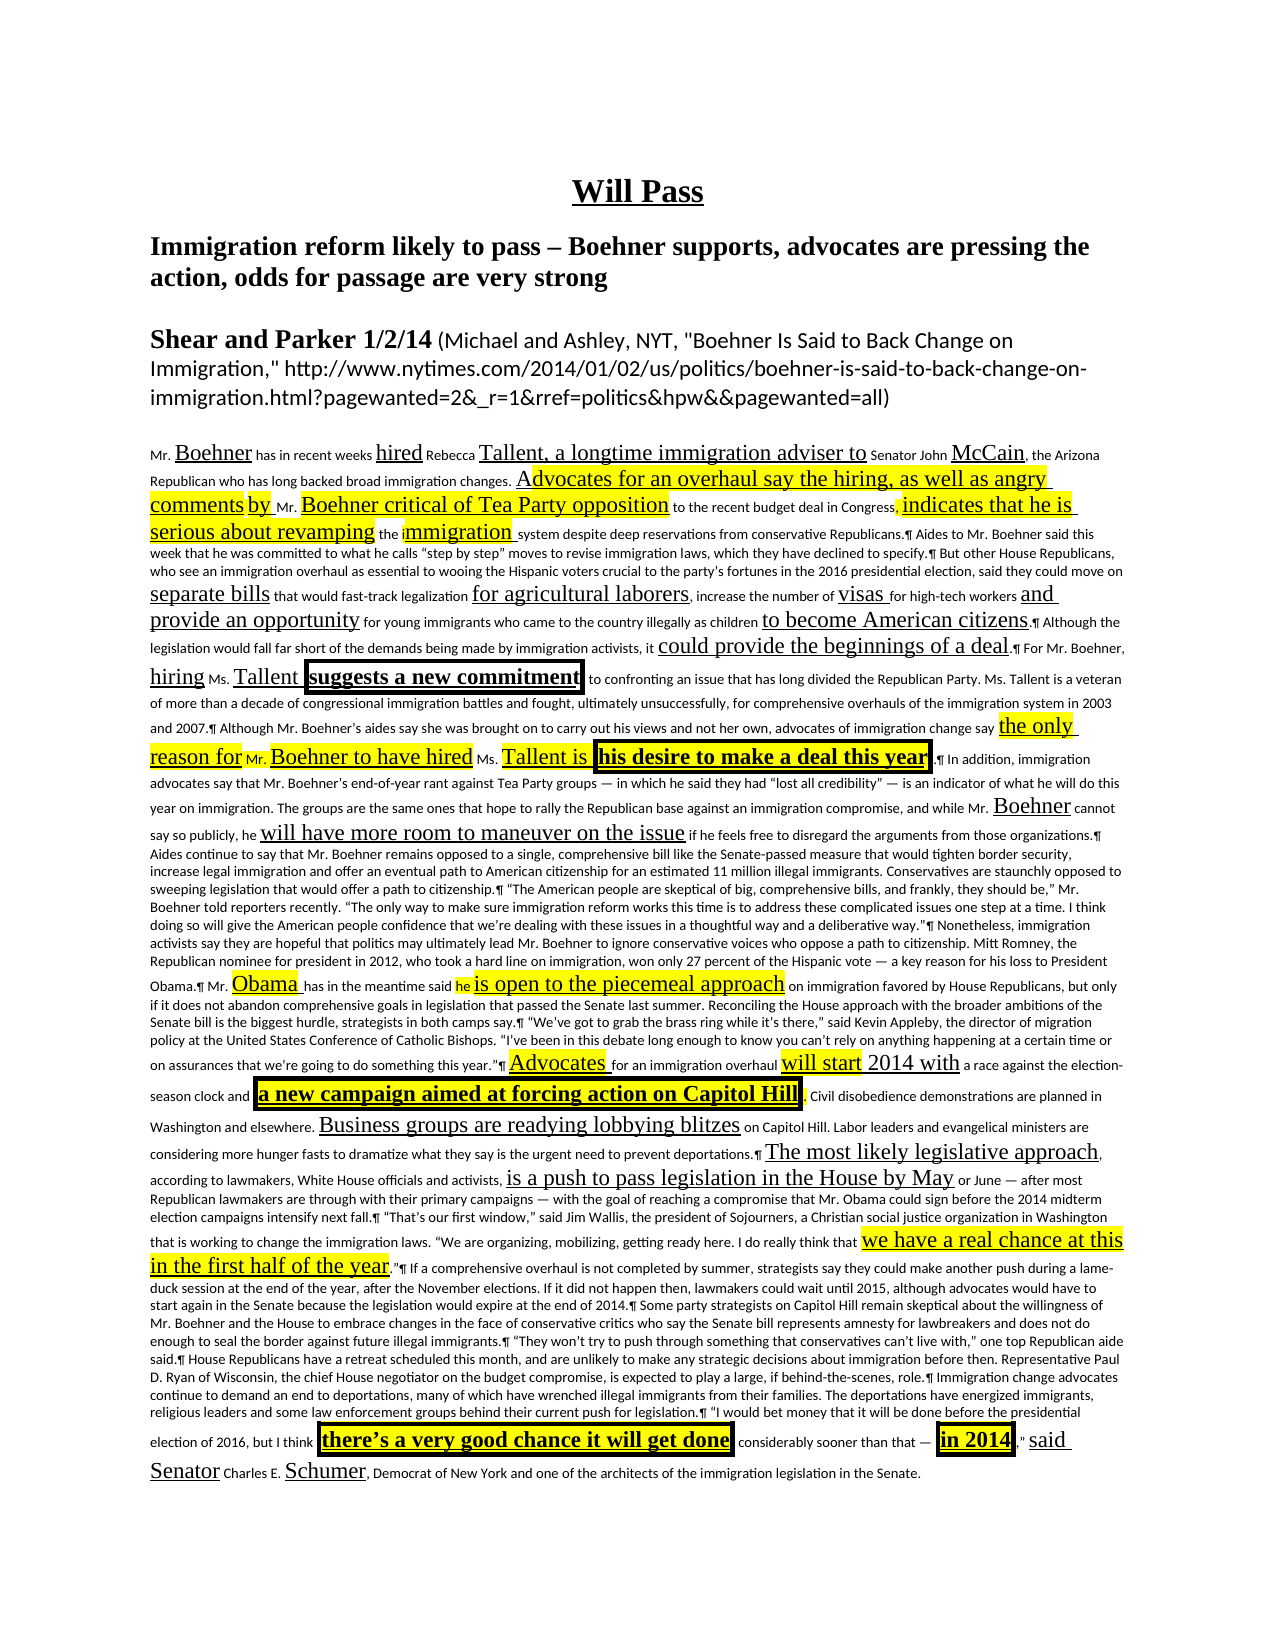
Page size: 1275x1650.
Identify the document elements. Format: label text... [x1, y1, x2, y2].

subtitle Immigration reform likely to pass – Boehner supports, advocates are pressing the action, odds for passage are very strong [150, 230, 1125, 323]
subtitle Will Pass [150, 171, 1125, 209]
text Shear and Parker 1/2/14 (Michael and Ashley, NYT, "Boehner Is Said to Back Change on Immigration," http://www.nytimes.com/2014/01/02/us/politics/boehner-is-said-to-back-change-on-immigration.html?pagewanted=2&_r=1&rref=politics&hpw&&pagewanted=all) [150, 323, 1125, 411]
text Mr. Boehner has in recent weeks hired Rebecca Tallent, a longtime immigration adviser to Senator John McCain, the Arizona Republican who has long backed broad immigration changes. Advocates for an overhaul say the hiring, as well as angry comments by Mr. Boehner critical of Tea Party opposition to the recent budget deal in Congress, indicates that he is serious about revamping the immigration system despite deep reservations from conservative Republicans.¶ Aides to Mr. Boehner said this week that he was committed to what he calls “step by step” moves to revise immigration laws, which they have declined to specify.¶ But other House Republicans, who see an immigration overhaul as essential to wooing the Hispanic voters crucial to the party’s fortunes in the 2016 presidential election, said they could move on separate bills that would fast-track legalization for agricultural laborers, increase the number of visas for high-tech workers and provide an opportunity for young immigrants who came to the country illegally as children to become American citizens.¶ Although the legislation would fall far short of the demands being made by immigration activists, it could provide the beginnings of a deal.¶ For Mr. Boehner, hiring Ms. Tallent suggests a new commitment to confronting an issue that has long divided the Republican Party. Ms. Tallent is a veteran of more than a decade of congressional immigration battles and fought, ultimately unsuccessfully, for comprehensive overhauls of the immigration system in 2003 and 2007.¶ Although Mr. Boehner’s aides say she was brought on to carry out his views and not her own, advocates of immigration change say the only reason for Mr. Boehner to have hired Ms. Tallent is his desire to make a deal this year.¶ In addition, immigration advocates say that Mr. Boehner’s end-of-year rant against Tea Party groups — in which he said they had “lost all credibility” — is an indicator of what he will do this year on immigration. The groups are the same ones that hope to rally the Republican base against an immigration compromise, and while Mr. Boehner cannot say so publicly, he will have more room to maneuver on the issue if he feels free to disregard the arguments from those organizations.¶ Aides continue to say that Mr. Boehner remains opposed to a single, comprehensive bill like the Senate-passed measure that would tighten border security, increase legal immigration and offer an eventual path to American citizenship for an estimated 11 million illegal immigrants. Conservatives are staunchly opposed to sweeping legislation that would offer a path to citizenship.¶ “The American people are skeptical of big, comprehensive bills, and frankly, they should be,” Mr. Boehner told reporters recently. “The only way to make sure immigration reform works this time is to address these complicated issues one step at a time. I think doing so will give the American people confidence that we’re dealing with these issues in a thoughtful way and a deliberative way.”¶ Nonetheless, immigration activists say they are hopeful that politics may ultimately lead Mr. Boehner to ignore conservative voices who oppose a path to citizenship. Mitt Romney, the Republican nominee for president in 2012, who took a hard line on immigration, won only 27 percent of the Hispanic vote — a key reason for his loss to President Obama.¶ Mr. Obama has in the meantime said he is open to the piecemeal approach on immigration favored by House Republicans, but only if it does not abandon comprehensive goals in legislation that passed the Senate last summer. Reconciling the House approach with the broader ambitions of the Senate bill is the biggest hurdle, strategists in both camps say.¶ “We’ve got to grab the brass ring while it’s there,” said Kevin Appleby, the director of migration policy at the United States Conference of Catholic Bishops. “I’ve been in this debate long enough to know you can’t rely on anything happening at a certain time or on assurances that we’re going to do something this year.”¶ Advocates for an immigration overhaul will start 2014 with a race against the election-season clock and a new campaign aimed at forcing action on Capitol Hill. Civil disobedience demonstrations are planned in Washington and elsewhere. Business groups are readying lobbying blitzes on Capitol Hill. Labor leaders and evangelical ministers are considering more hunger fasts to dramatize what they say is the urgent need to prevent deportations.¶ The most likely legislative approach, according to lawmakers, White House officials and activists, is a push to pass legislation in the House by May or June — after most Republican lawmakers are through with their primary campaigns — with the goal of reaching a compromise that Mr. Obama could sign before the 2014 midterm election campaigns intensify next fall.¶ “That’s our first window,” said Jim Wallis, the president of Sojourners, a Christian social justice organization in Washington that is working to change the immigration laws. “We are organizing, mobilizing, getting ready here. I do really think that we have a real chance at this in the first half of the year.”¶ If a comprehensive overhaul is not completed by summer, strategists say they could make another push during a lame-duck session at the end of the year, after the November elections. If it did not happen then, lawmakers could wait until 2015, although advocates would have to start again in the Senate because the legislation would expire at the end of 2014.¶ Some party strategists on Capitol Hill remain skeptical about the willingness of Mr. Boehner and the House to embrace changes in the face of conservative critics who say the Senate bill represents amnesty for lawbreakers and does not do enough to seal the border against future illegal immigrants.¶ “They won’t try to push through something that conservatives can’t live with,” one top Republican aide said.¶ House Republicans have a retreat scheduled this month, and are unlikely to make any strategic decisions about immigration before then. Representative Paul D. Ryan of Wisconsin, the chief House negotiator on the budget compromise, is expected to play a large, if behind-the-scenes, role.¶ Immigration change advocates continue to demand an end to deportations, many of which have wrenched illegal immigrants from their families. The deportations have energized immigrants, religious leaders and some law enforcement groups behind their current push for legislation.¶ “I would bet money that it will be done before the presidential election of 2016, but I think there’s a very good chance it will get done considerably sooner than that — in 2014,” said Senator Charles E. Schumer, Democrat of New York and one of the architects of the immigration legislation in the Senate. [150, 439, 1125, 1483]
